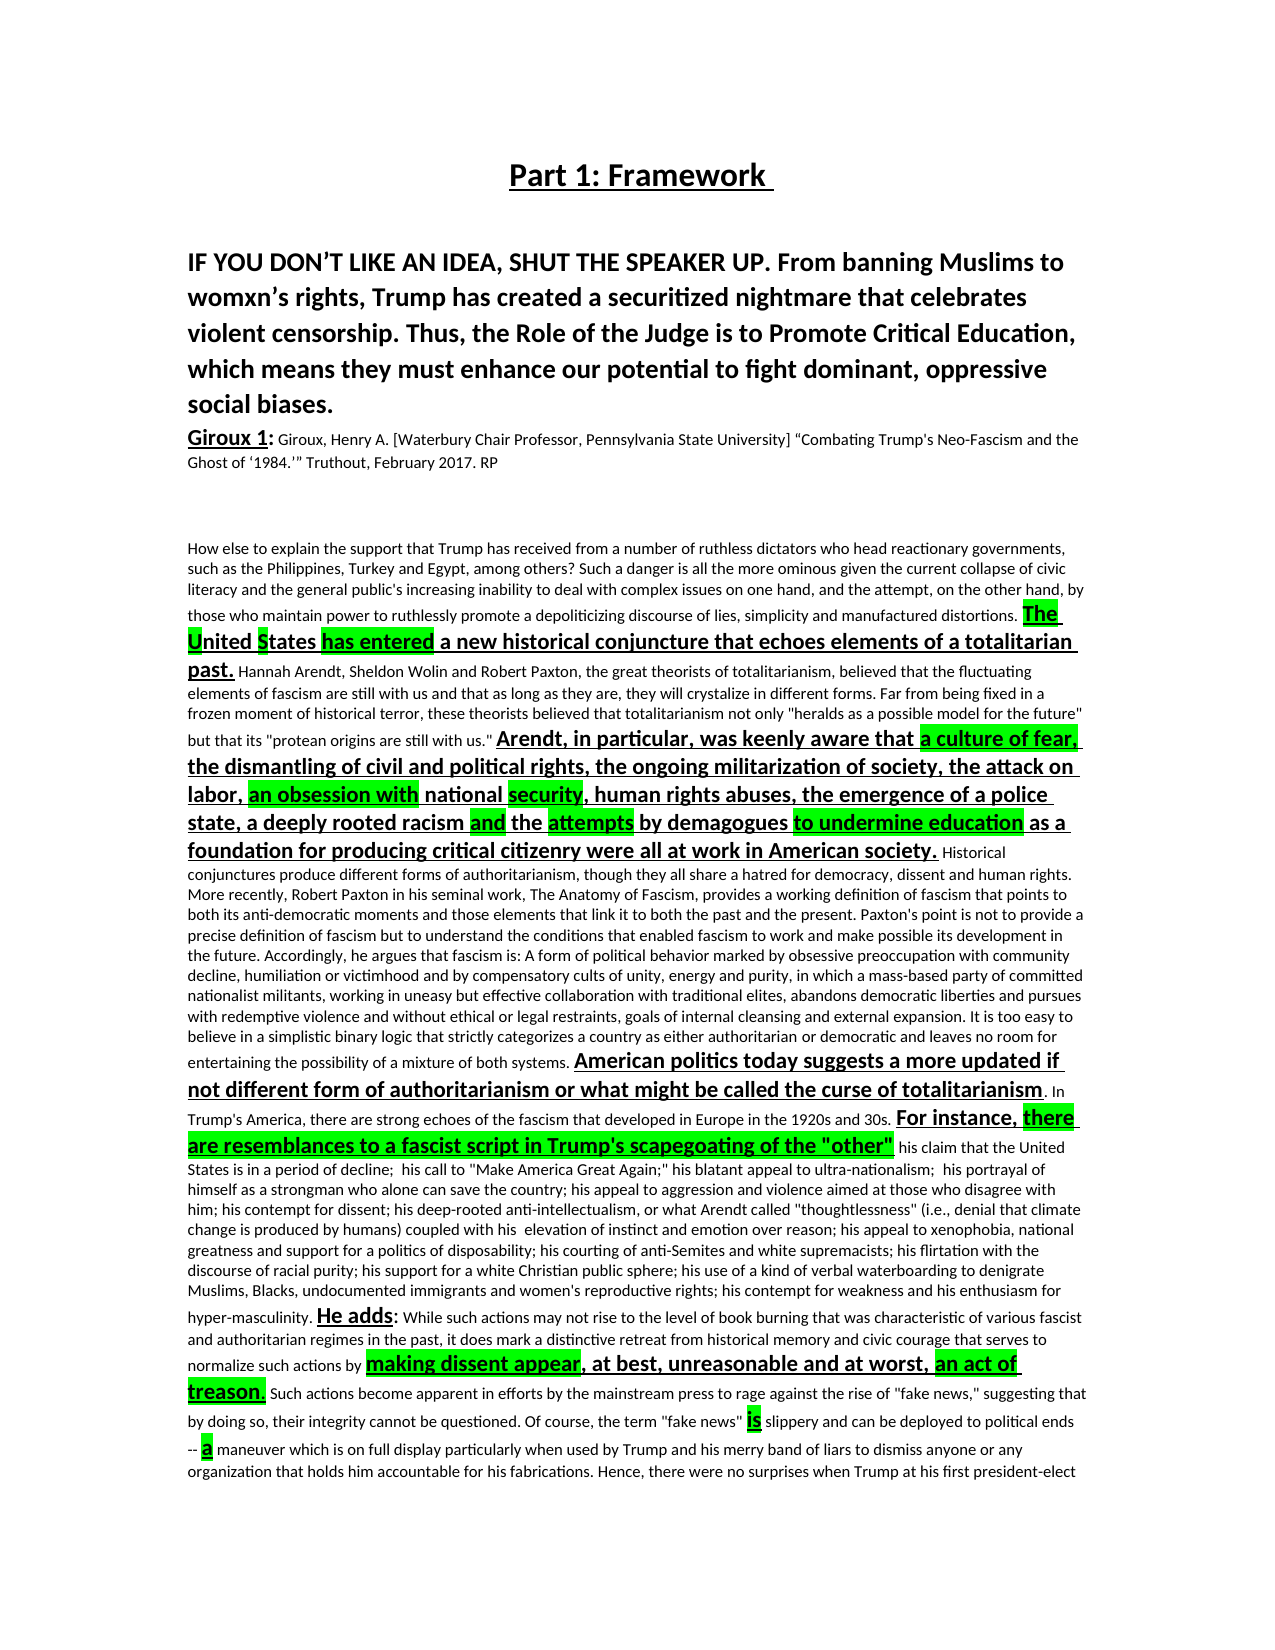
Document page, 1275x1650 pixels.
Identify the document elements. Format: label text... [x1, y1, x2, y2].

subtitle IF YOU DON’T LIKE AN IDEA, SHUT THE SPEAKER UP. From banning Muslims to womxn’s rights, Trump has created a securitized nightmare that celebrates violent censorship. Thus, the Role of the Judge is to Promote Critical Education, which means they must enhance our potential to fight dominant, oppressive social biases. [187, 245, 1087, 421]
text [187, 538, 1087, 1482]
text Giroux 1: Giroux, Henry A. [Waterbury Chair Professor, Pennsylvania State University] “Combating Trump's Neo-Fascism and the Ghost of ‘1984.’” Truthout, February 2017. RP [187, 423, 1087, 473]
subtitle Part 1: Framework [187, 154, 1087, 195]
